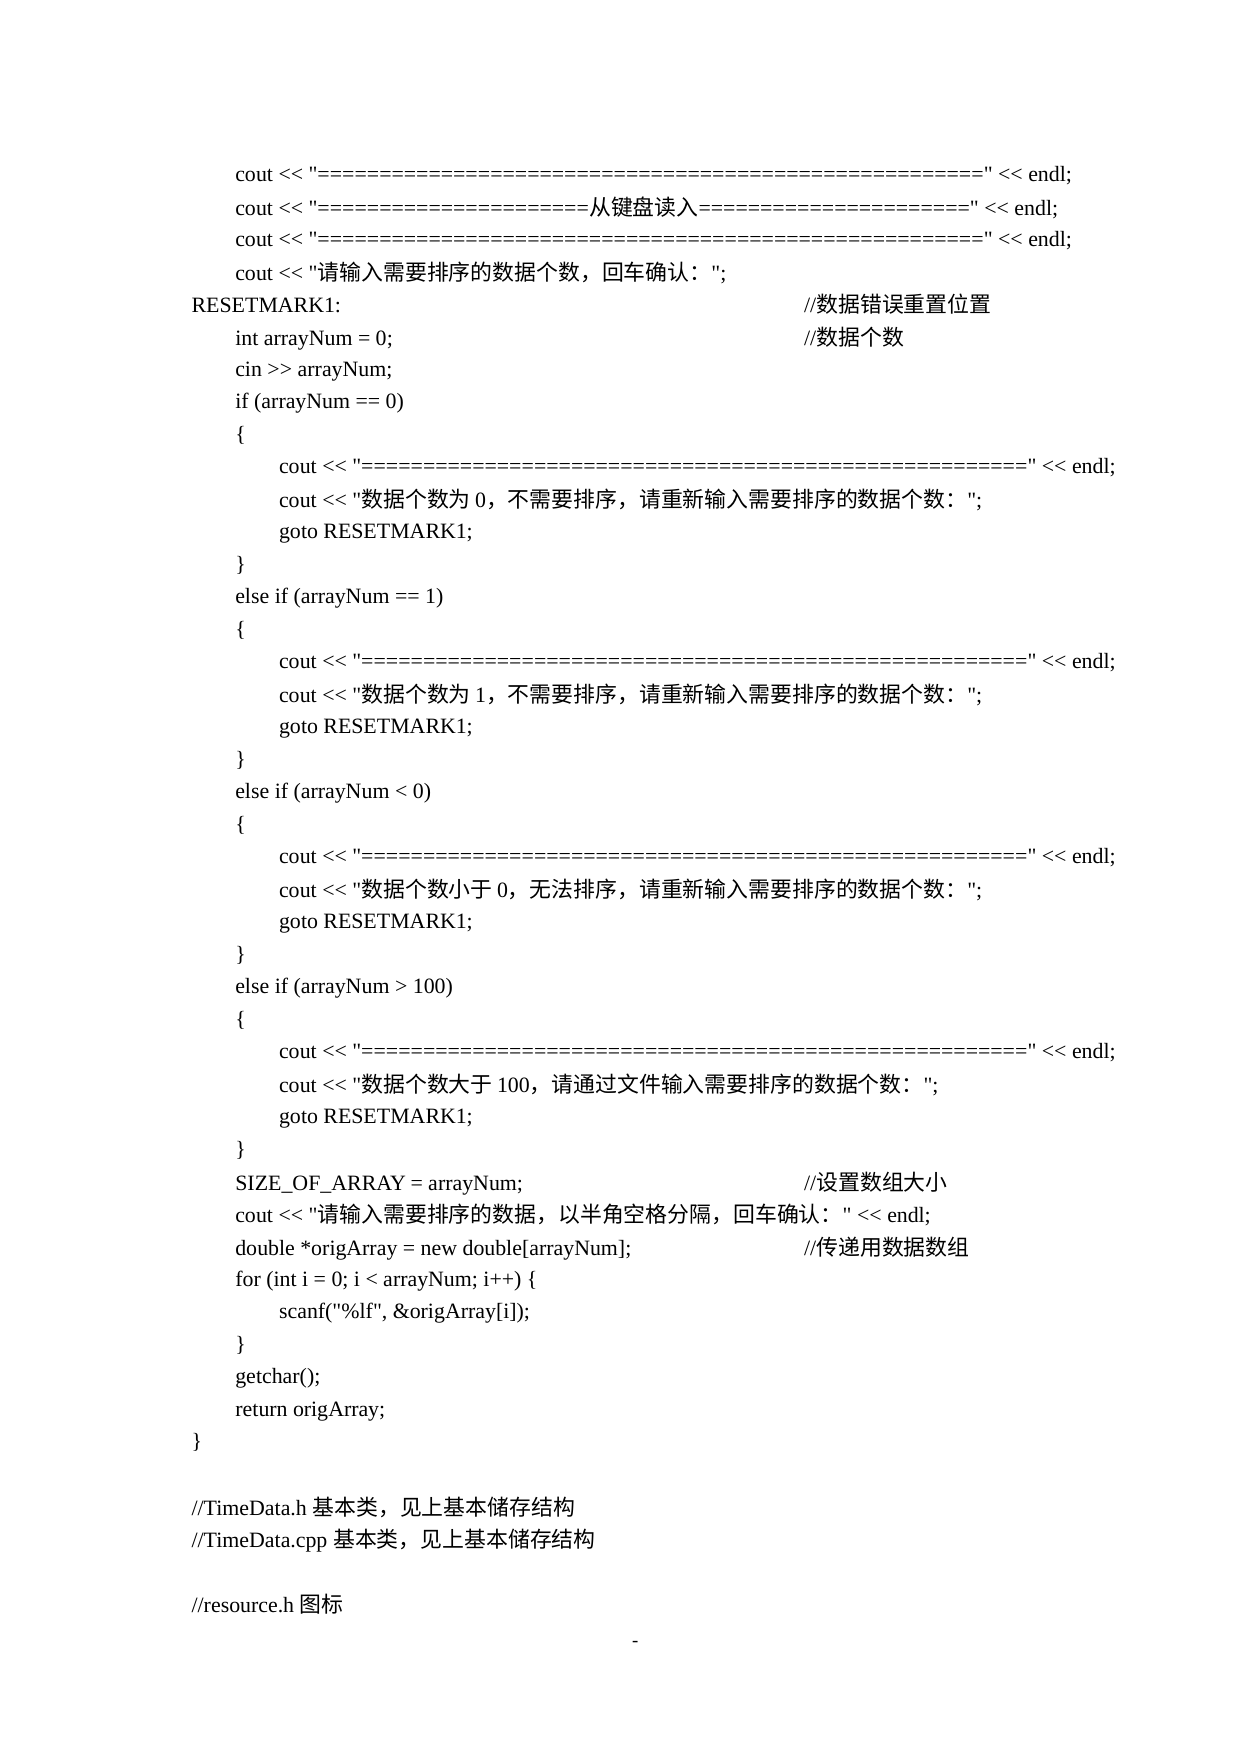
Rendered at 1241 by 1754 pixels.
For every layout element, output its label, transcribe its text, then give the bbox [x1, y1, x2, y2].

text goto RESETMARK1; [148, 904, 1122, 937]
text } [148, 1132, 1122, 1164]
text for (int i = 0; i < arrayNum; i++) { [148, 1262, 1122, 1294]
text if (arrayNum == 0) [148, 384, 1122, 417]
text cout << "数据个数为1，不需要排序，请重新输入需要排序的数据个数："; [148, 677, 1122, 709]
text //TimeData.cpp 基本类，见上基本储存结构 [148, 1522, 1122, 1554]
text } [148, 937, 1122, 969]
text cout << "======================================================" << endl; [148, 1034, 1122, 1067]
text else if (arrayNum > 100) [148, 969, 1122, 1002]
text } [148, 1327, 1122, 1359]
text { [148, 417, 1122, 449]
text cout << "======================================================" << endl; [148, 157, 1122, 189]
text double *origArray = new double[arrayNum]; //传递用数据数组 [148, 1229, 1122, 1262]
text } [148, 547, 1122, 579]
text scanf("%lf", &origArray[i]); [148, 1294, 1122, 1327]
text { [148, 612, 1122, 644]
text //TimeData.h 基本类，见上基本储存结构 [148, 1489, 1122, 1522]
text } [148, 742, 1122, 774]
text cin >> arrayNum; [148, 352, 1122, 384]
text SIZE_OF_ARRAY = arrayNum; //设置数组大小 [148, 1164, 1122, 1197]
text cout << "======================================================" << endl; [148, 644, 1122, 677]
text cout << "数据个数小于0，无法排序，请重新输入需要排序的数据个数："; [148, 872, 1122, 904]
text RESETMARK1: //数据错误重置位置 [148, 287, 1122, 319]
text //resource.h 图标 [148, 1587, 1122, 1619]
text { [148, 1002, 1122, 1034]
text } [148, 1424, 1122, 1457]
text goto RESETMARK1; [148, 514, 1122, 547]
text cout << "请输入需要排序的数据，以半角空格分隔，回车确认：" << endl; [148, 1197, 1122, 1229]
text cout << "======================================================" << endl; [148, 222, 1122, 254]
text cout << "======================================================" << endl; [148, 449, 1122, 482]
text cout << "======================从键盘读入======================" << endl; [148, 189, 1122, 222]
text goto RESETMARK1; [148, 709, 1122, 742]
text { [148, 807, 1122, 839]
text else if (arrayNum < 0) [148, 774, 1122, 807]
text cout << "数据个数为0，不需要排序，请重新输入需要排序的数据个数："; [148, 482, 1122, 514]
text cout << "数据个数大于100，请通过文件输入需要排序的数据个数："; [148, 1067, 1122, 1099]
text cout << "请输入需要排序的数据个数，回车确认："; [148, 254, 1122, 287]
text getchar(); [148, 1359, 1122, 1392]
text goto RESETMARK1; [148, 1099, 1122, 1132]
text else if (arrayNum == 1) [148, 579, 1122, 612]
text cout << "======================================================" << endl; [148, 839, 1122, 872]
text int arrayNum = 0; //数据个数 [148, 319, 1122, 352]
text return origArray; [148, 1392, 1122, 1424]
